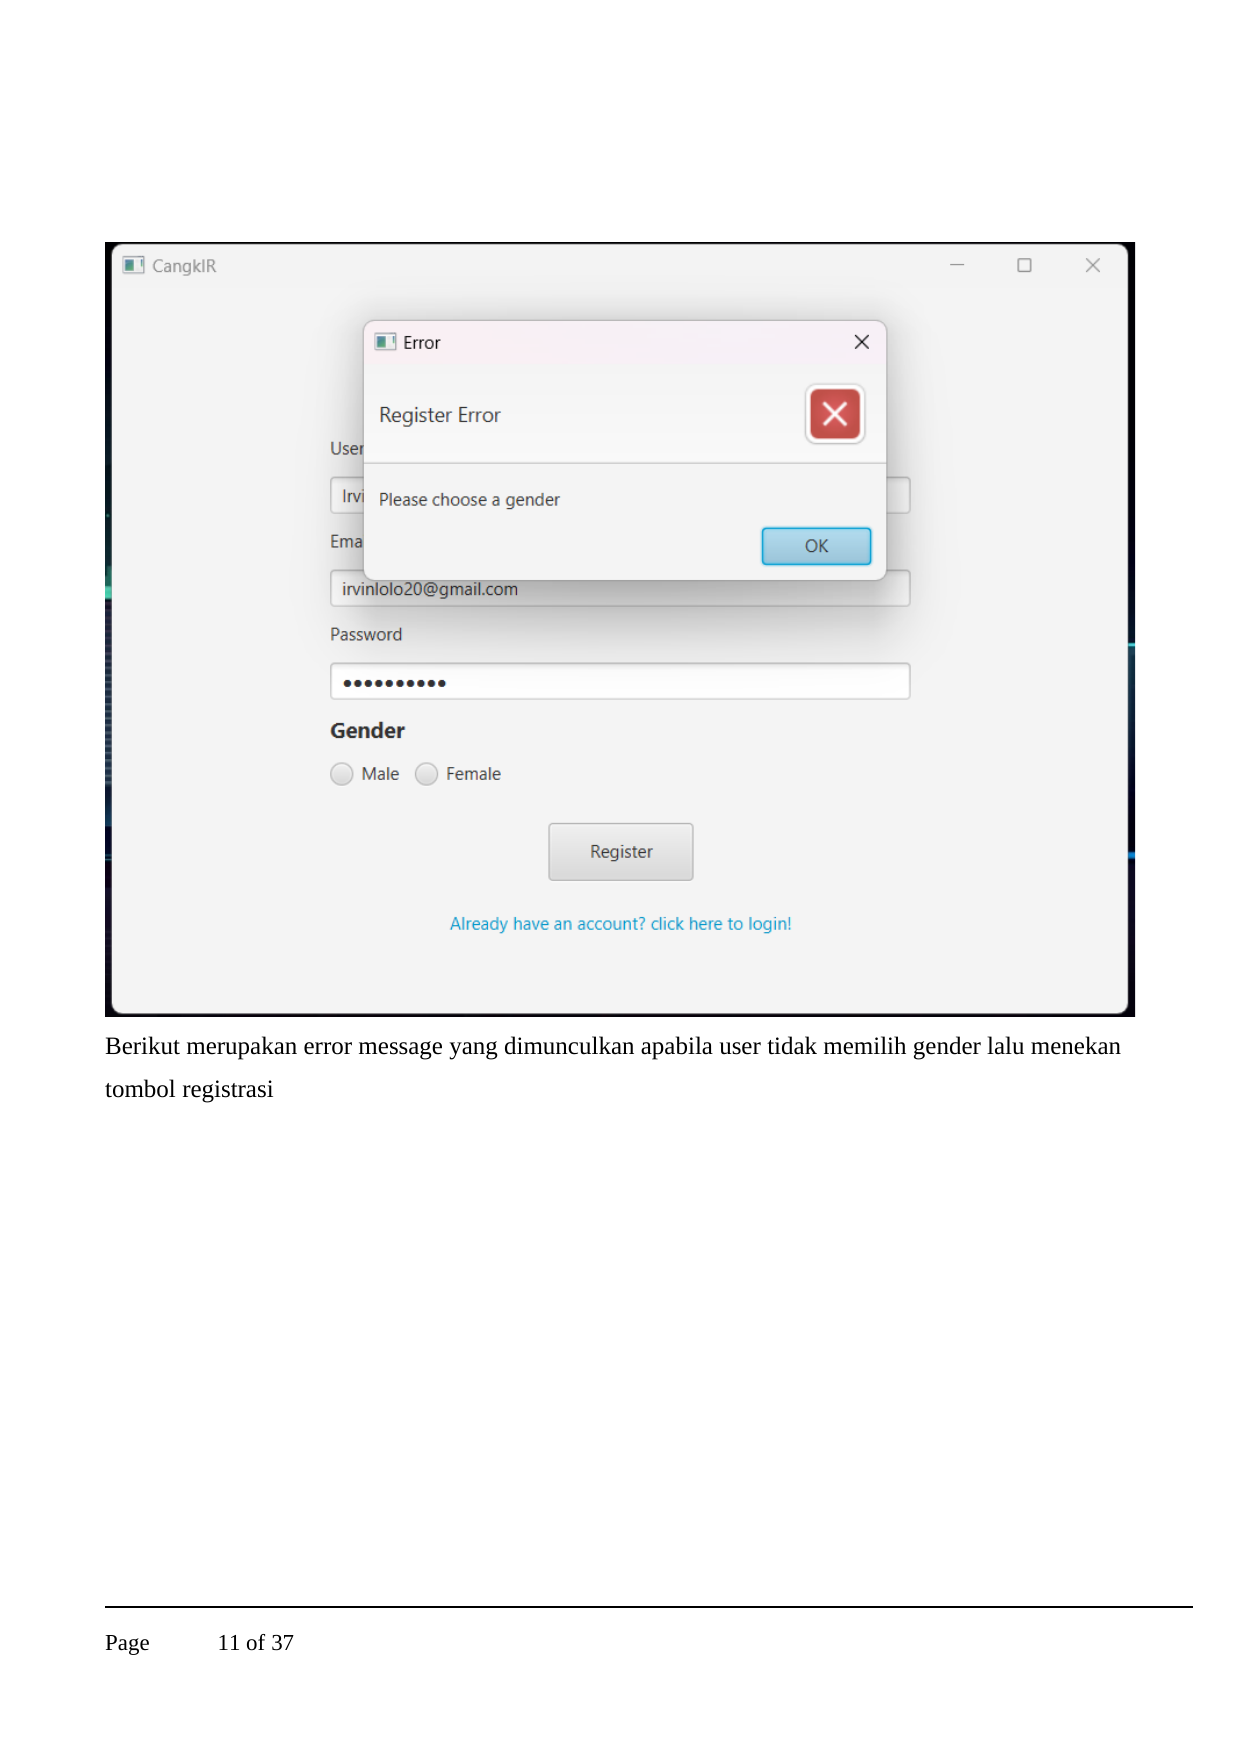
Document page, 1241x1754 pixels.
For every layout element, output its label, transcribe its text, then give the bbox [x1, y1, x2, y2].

text Berikut merupakan error message yang dimunculkan apabila user tidak memilih gender lalu menekan tombol registrasi [105, 1031, 1135, 1103]
picture [105, 242, 1136, 1017]
